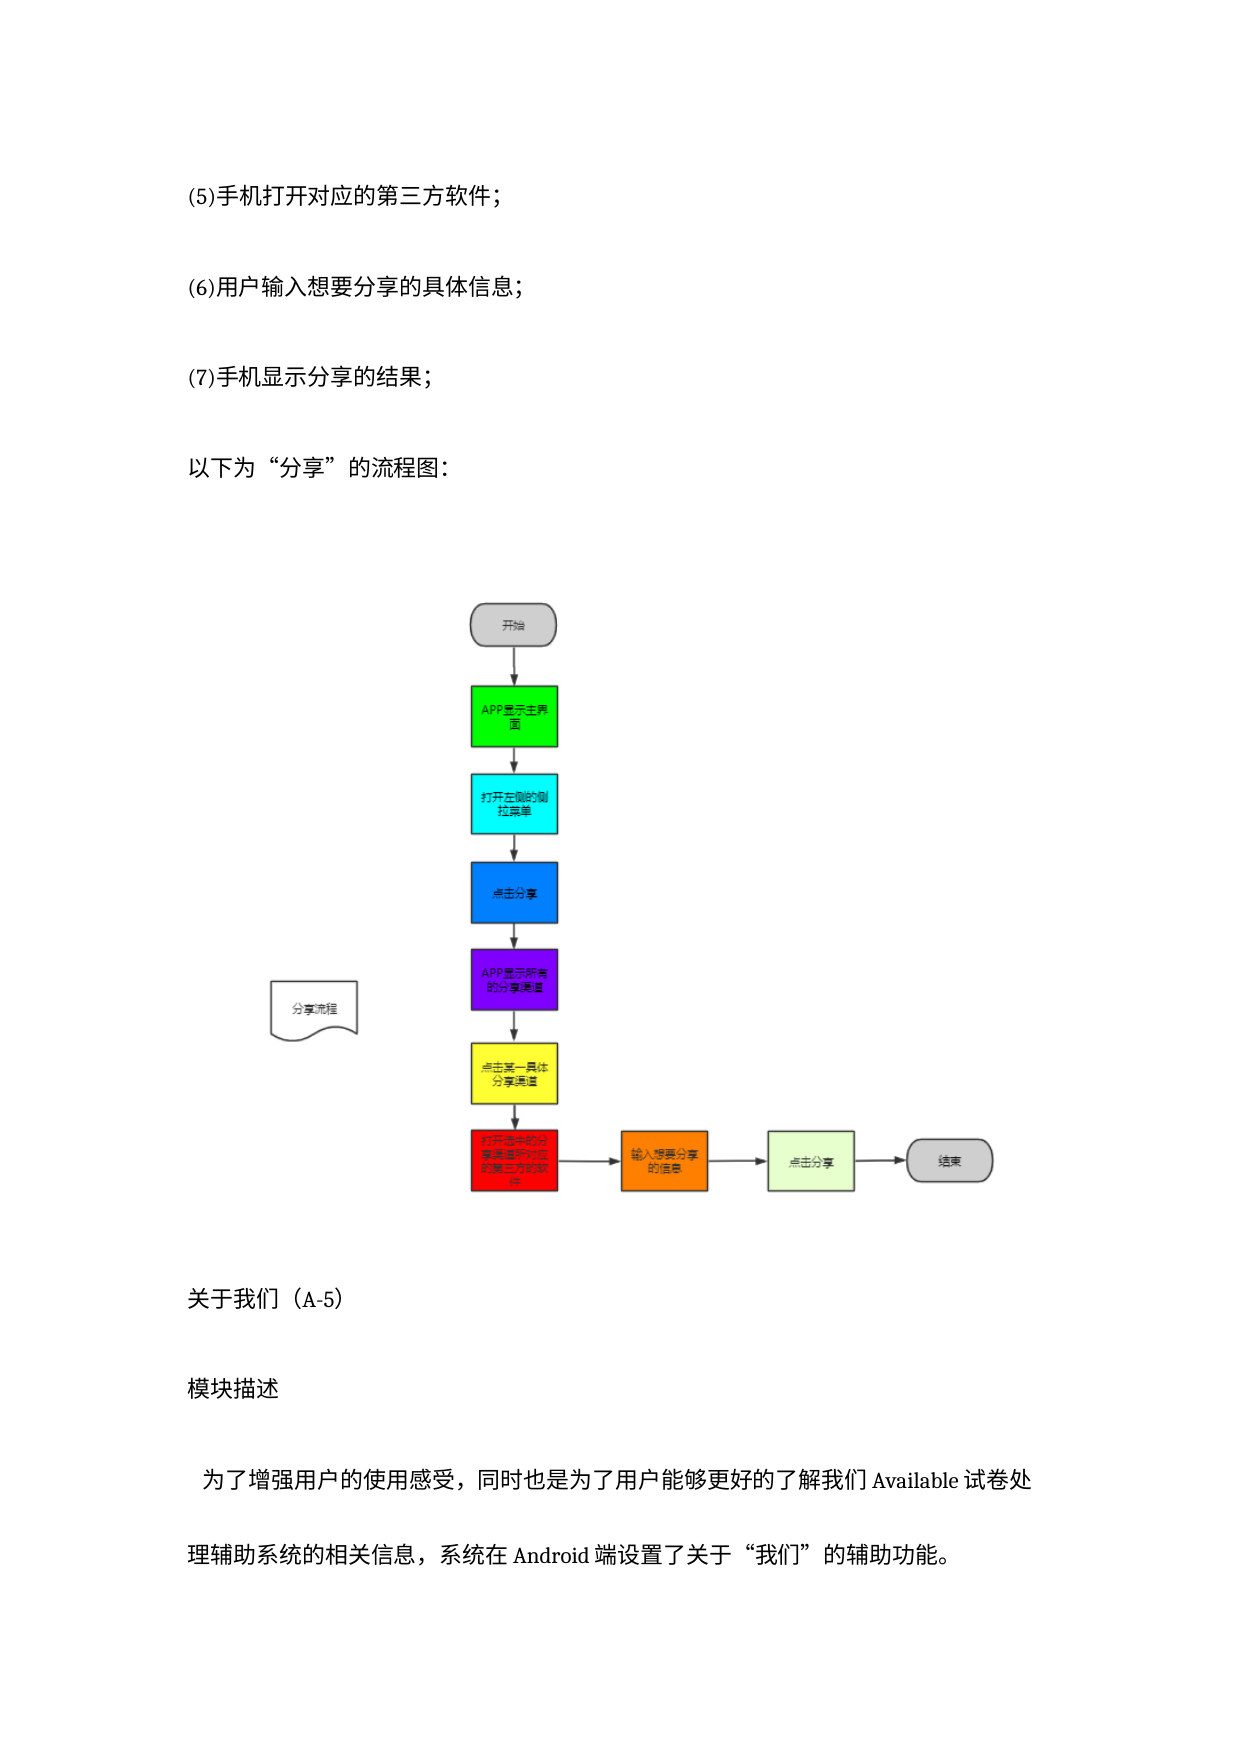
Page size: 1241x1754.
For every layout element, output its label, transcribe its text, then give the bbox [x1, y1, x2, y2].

text 以下为“分享”的流程图： [187, 434, 1053, 499]
picture [187, 538, 1053, 1227]
text 为了增强用户的使用感受，同时也是为了用户能够更好的了解我们Available试卷处理辅助系统的相关信息，系统在Android端设置了关于“我们”的辅助功能。 [187, 1446, 1053, 1586]
text 关于我们（A-5） [187, 1264, 1053, 1329]
text (5)手机打开对应的第三方软件； [187, 162, 1053, 227]
text (6)用户输入想要分享的具体信息； [187, 253, 1053, 318]
text (7)手机显示分享的结果； [187, 343, 1053, 408]
text 模块描述 [187, 1355, 1053, 1420]
